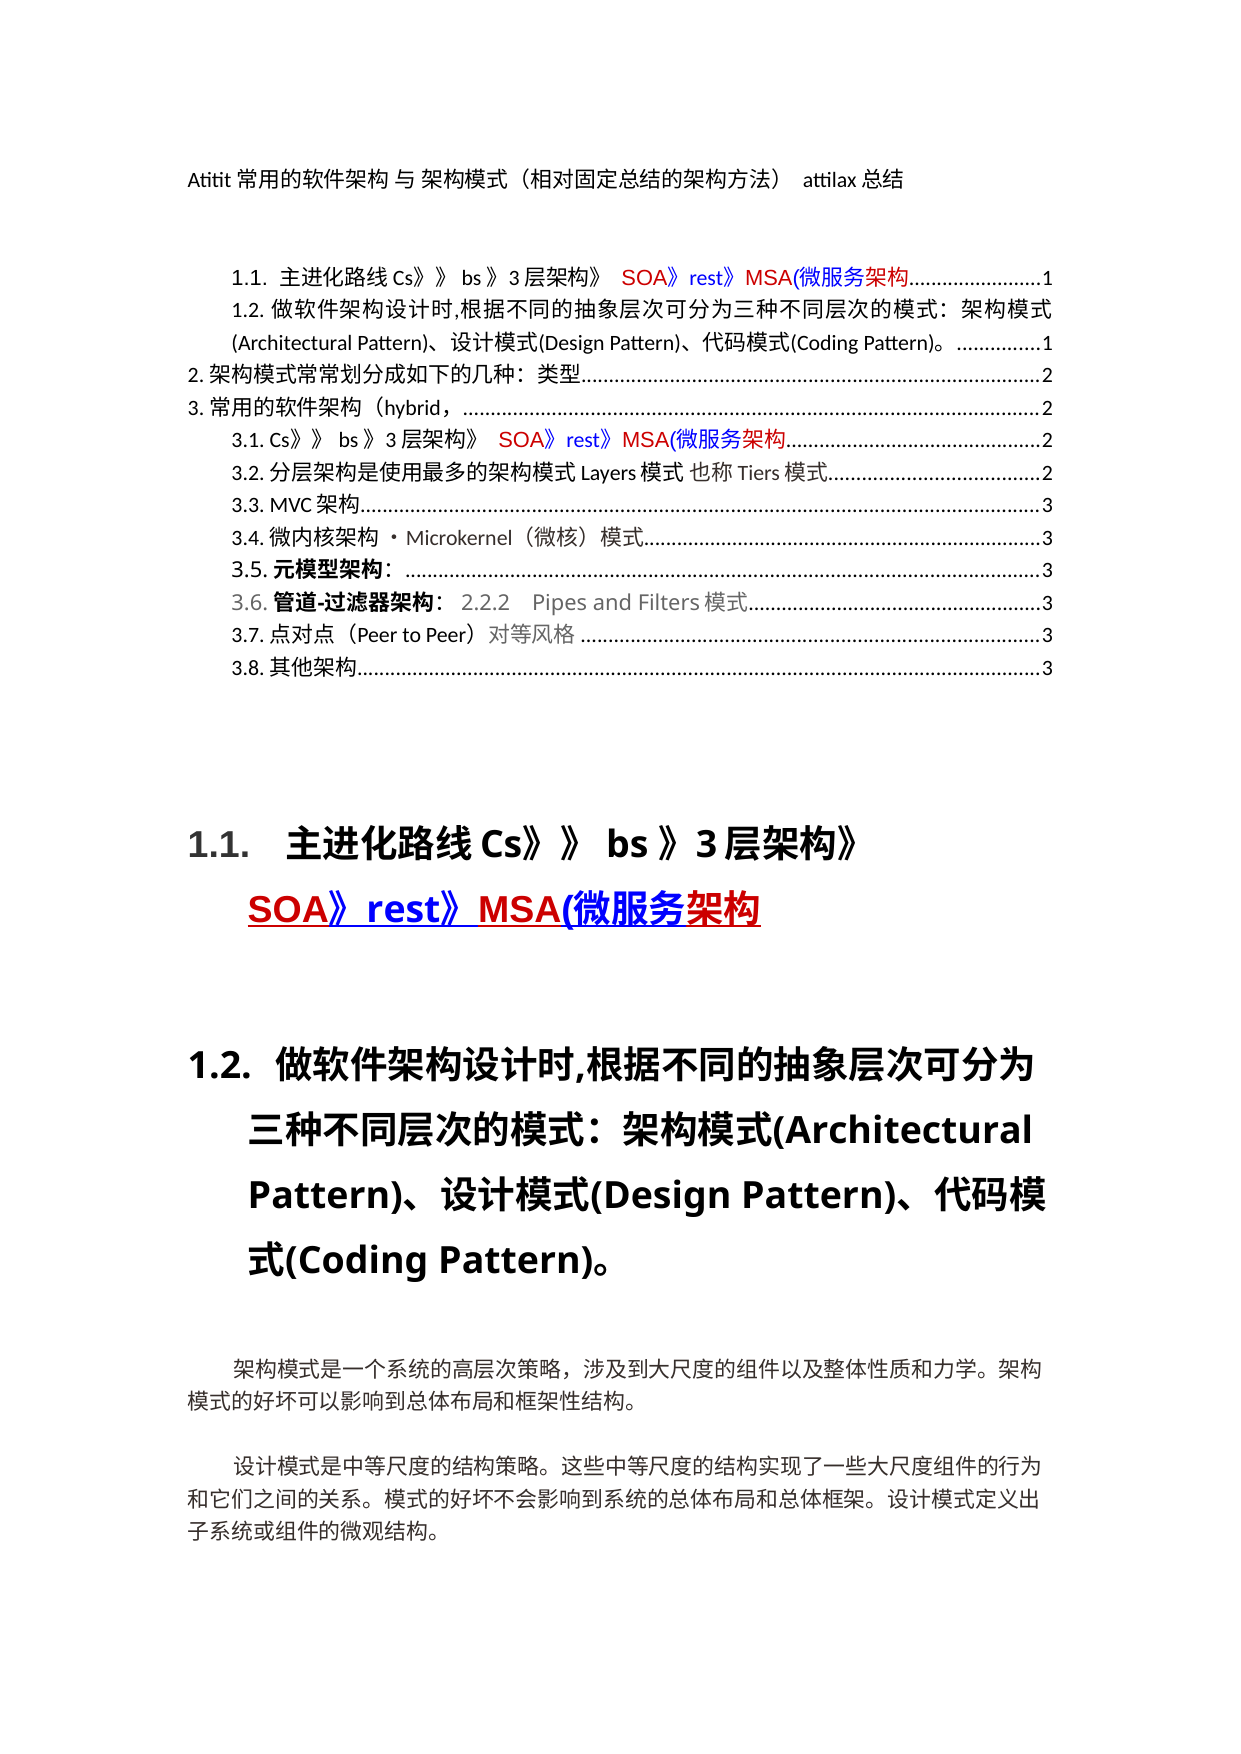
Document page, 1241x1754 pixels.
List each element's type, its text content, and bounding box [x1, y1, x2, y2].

text 3.5. 元模型架构： 3 [405, 552, 1053, 584]
subtitle 主进化路线Cs》》 bs 》3层架构》 SOA》rest》MSA(微服务架构 [187, 809, 1053, 939]
text 架构模式是一个系统的高层次策略，涉及到大尺度的组件以及整体性质和力学。架构模式的好坏可以影响到总体布局和框架性结构。 [187, 1351, 1053, 1416]
subtitle 做软件架构设计时,根据不同的抽象层次可分为三种不同层次的模式：架构模式(Architectural Pattern)、设计模式(Design Pattern)、代码模式(Coding Pattern)。 [187, 1029, 1053, 1289]
text 3.7. 点对点（Peer to Peer）对等风格 3 [231, 617, 1053, 649]
text 3.4. 微内核架构 •Microkernel（微核）模式 3 [231, 519, 1053, 552]
text 3.8. 其他架构 3 [231, 649, 1053, 682]
text 3.1. Cs》》 bs 》3层架构》 SOA》rest》MSA(微服务架构 2 [231, 422, 1053, 454]
text 3. 常用的软件架构（hybrid， 2 [187, 389, 1053, 422]
text 设计模式是中等尺度的结构策略。这些中等尺度的结构实现了一些大尺度组件的行为和它们之间的关系。模式的好坏不会影响到系统的总体布局和总体框架。设计模式定义出子系统或组件的微观结构。 [187, 1449, 1053, 1546]
text 1.2. 做软件架构设计时,根据不同的抽象层次可分为三种不同层次的模式：架构模式(Architectural Pattern)、设计模式(Design Pattern)、代码模式(Coding Pattern)。 1 [231, 292, 1053, 357]
text 3.6. 管道-过滤器架构： 2.2.2 Pipes and Filters模式 3 [231, 584, 1053, 617]
text Atitit 常用的软件架构 与 架构模式（相对固定总结的架构方法） attilax总结 [187, 162, 1053, 194]
text 3.3. MVC架构 3 [231, 487, 1053, 519]
text 1.1. 主进化路线Cs》》 bs 》3层架构》 SOA》rest》MSA(微服务架构 1 [231, 259, 1053, 292]
text 2. 架构模式常常划分成如下的几种：类型 2 [187, 357, 1053, 389]
text 3.2. 分层架构是使用最多的架构模式 Layers模式 也称Tiers模式 2 [231, 454, 1053, 487]
